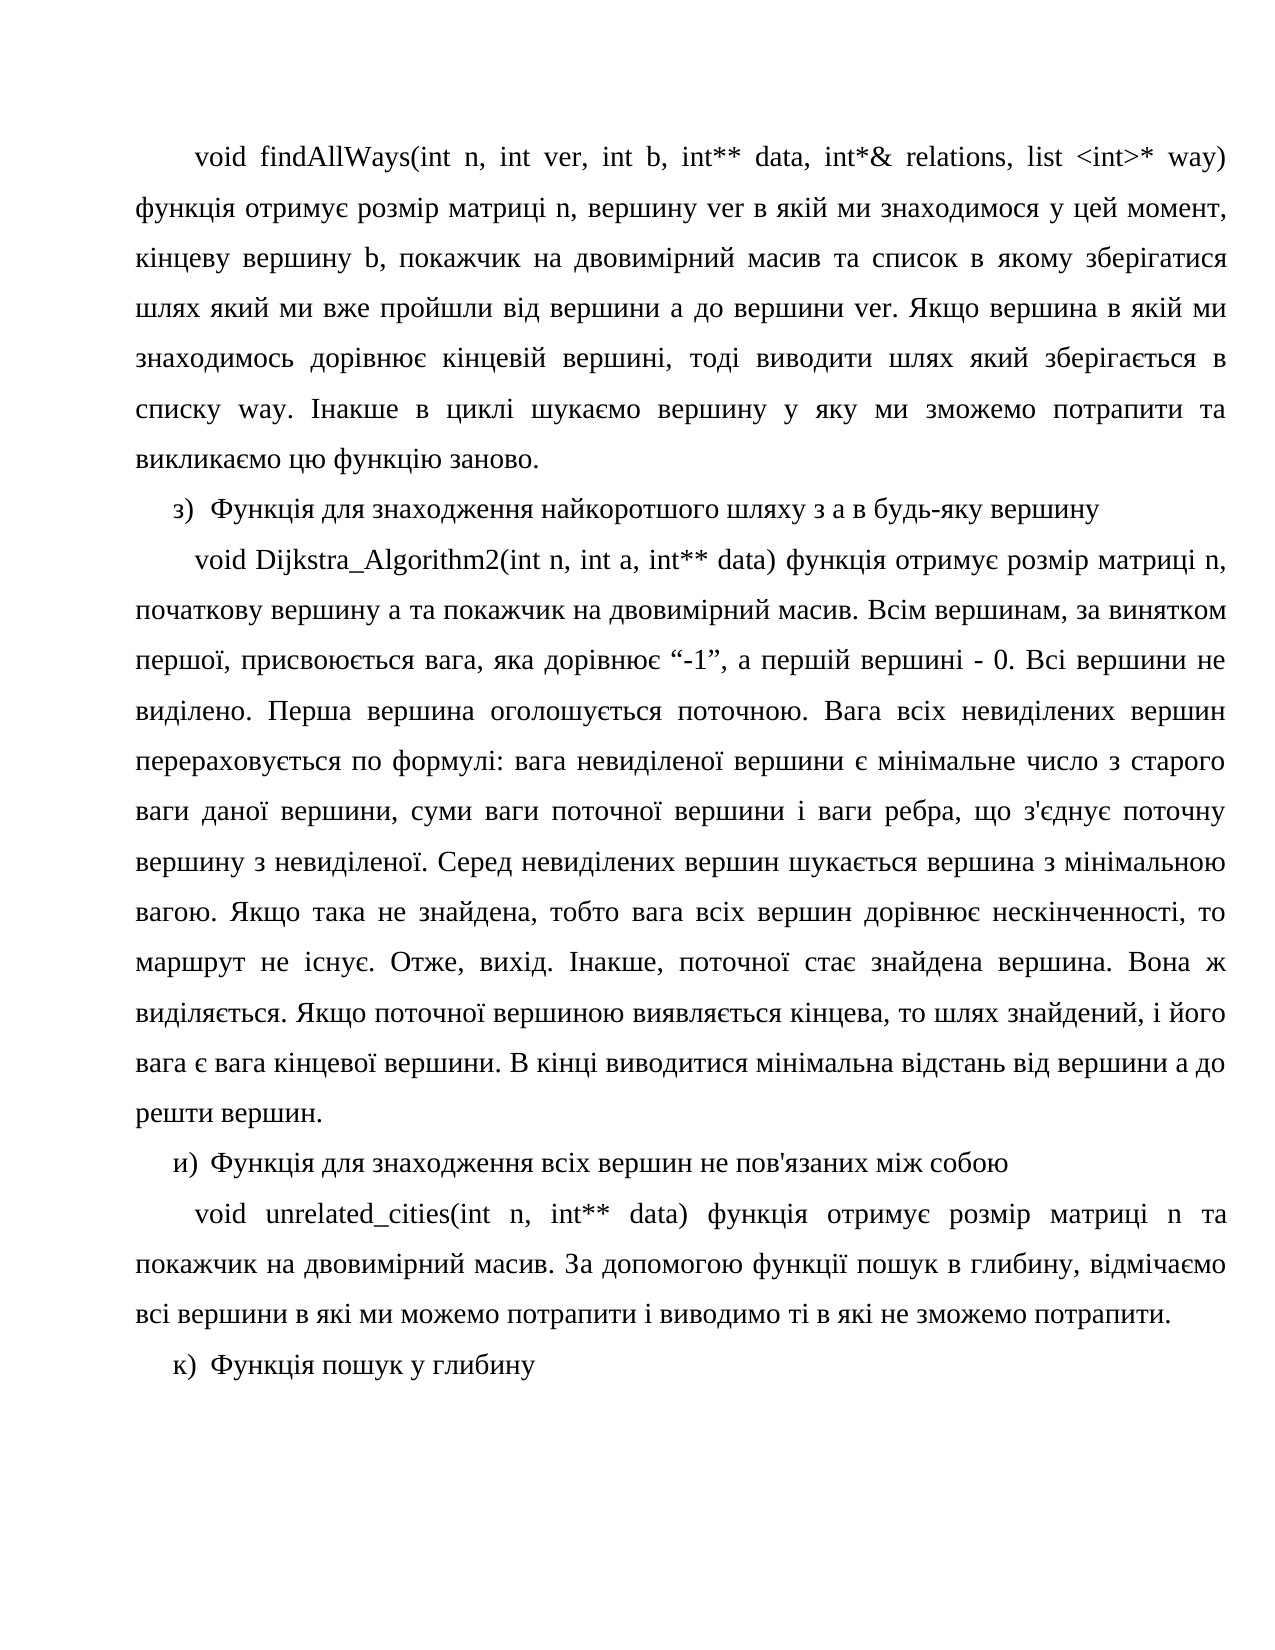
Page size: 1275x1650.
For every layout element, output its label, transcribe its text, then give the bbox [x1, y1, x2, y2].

text void unrelated_cities(int n, int** data) функція отримує розмір матриці n та покажчик на двовимірний масив. За допомогою функції пошук в глибину, відмічаємо всі вершини в які ми можемо потрапити і виводимо ті в які не зможемо потрапити. [135, 1196, 1227, 1330]
list Функція для знаходження всіх вершин не пов'язаних між собою [173, 1146, 1227, 1179]
list Функція пошук у глибину [173, 1347, 1227, 1380]
text void Dijkstra_Algorithm2(int n, int a, int** data) функція отримує розмір матриці n, початкову вершину a та покажчик на двовимірний масив. Всім вершинам, за винятком першої, присвоюється вага, яка дорівнює “-1”, а першій вершині - 0. Всі вершини не виділено. Перша вершина оголошується поточною. Вага всіх невиділених вершин перераховується по формулі: вага невиділеної вершини є мінімальне число з старого ваги даної вершини, суми ваги поточної вершини і ваги ребра, що з'єднує поточну вершину з невиділеної. Серед невиділених вершин шукається вершина з мінімальною вагою. Якщо така не знайдена, тобто вага всіх вершин дорівнює нескінченності, то маршрут не існує. Отже, вихід. Інакше, поточної стає знайдена вершина. Вона ж виділяється. Якщо поточної вершиною виявляється кінцева, то шлях знайдений, і його вага є вага кінцевої вершини. В кінці виводитися мінімальна відстань від вершини а до решти вершин. [135, 542, 1227, 1129]
text void findAllWays(int n, int ver, int b, int** data, int*& relations, list <int>* way) функція отримує розмір матриці n, вершину ver в якій ми знаходимося у цей момент, кінцеву вершину b, покажчик на двовимірний масив та список в якому зберігатися шлях який ми вже пройшли від вершини а до вершини ver. Якщо вершина в якій ми знаходимось дорівнює кінцевій вершині, тоді виводити шлях який зберігається в списку way. Інакше в циклі шукаємо вершину у яку ми зможемо потрапити та викликаємо цю функцію заново. [135, 139, 1227, 475]
list Функція для знаходження найкоротшого шляху з а в будь-яку вершину [173, 492, 1227, 525]
